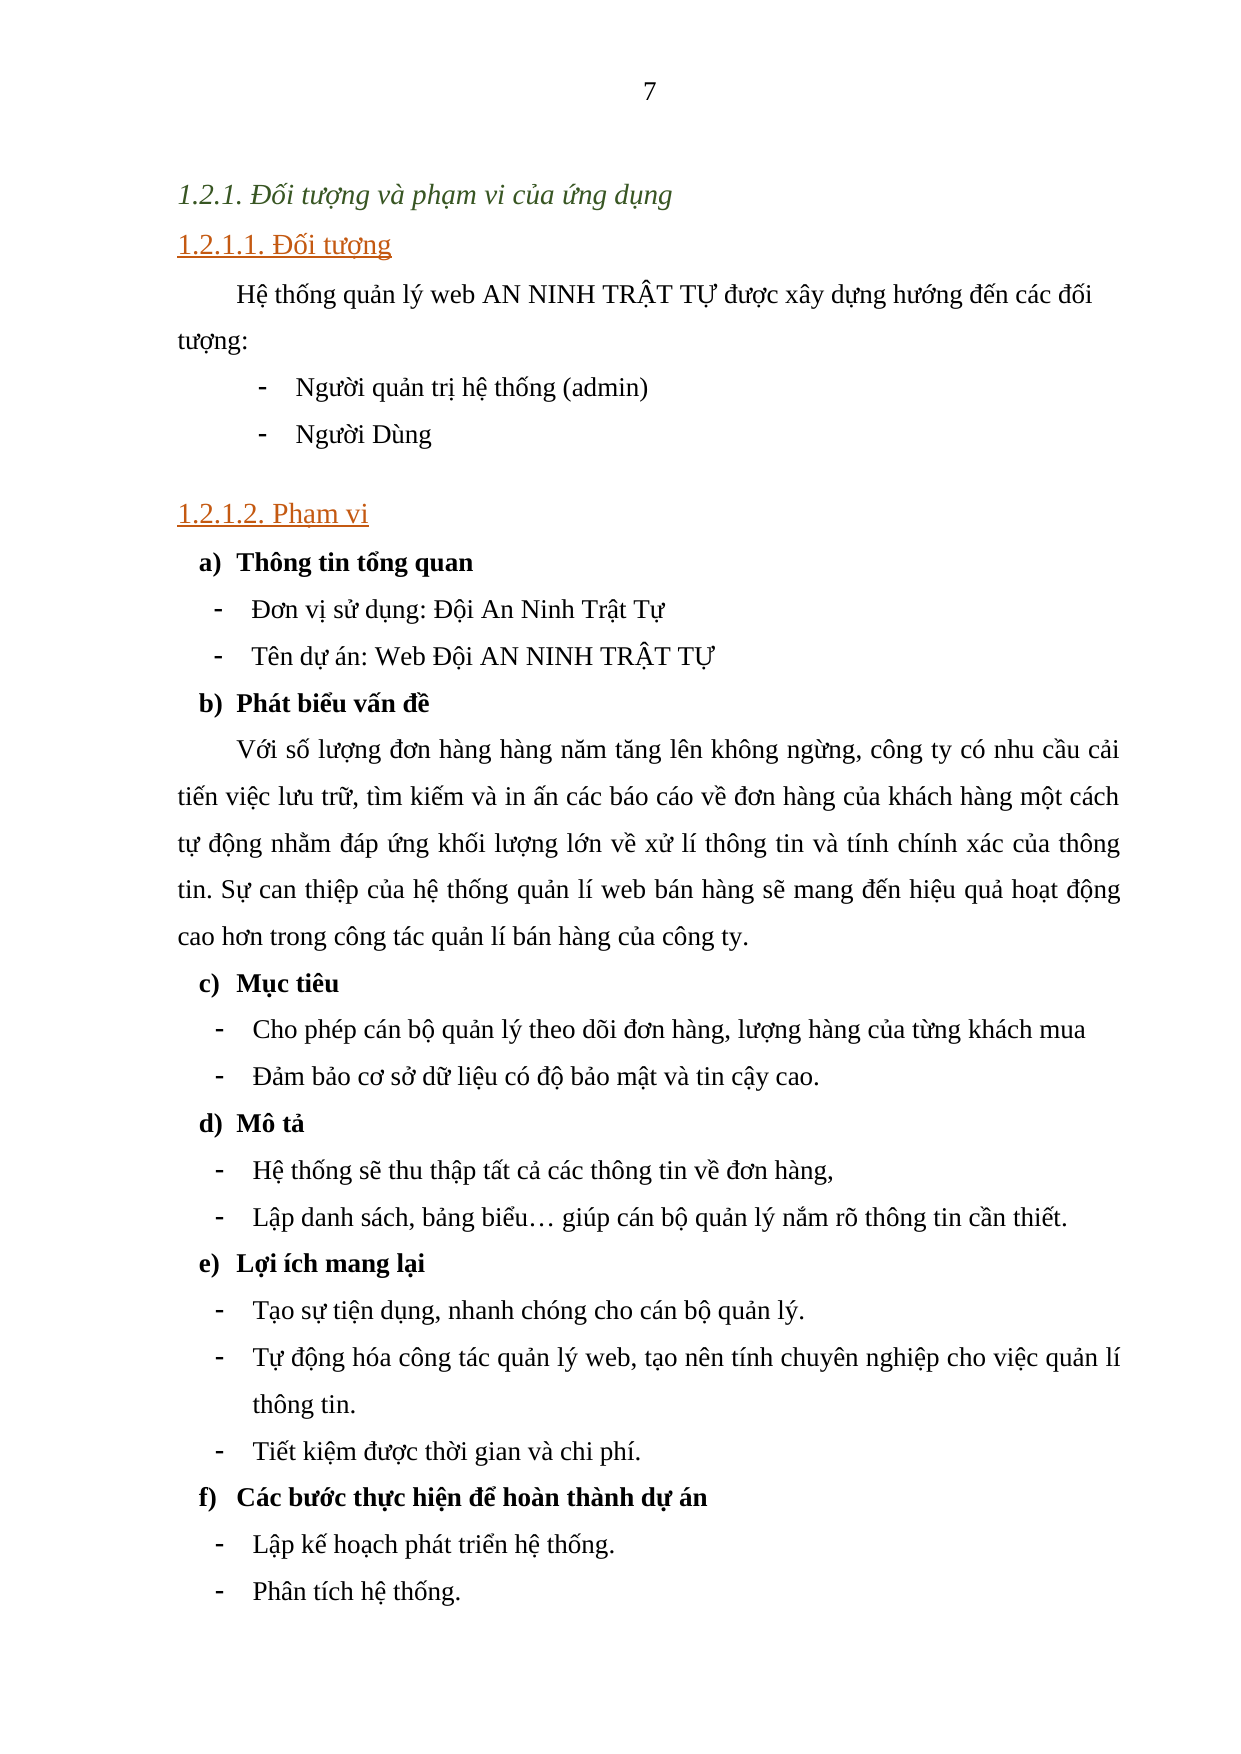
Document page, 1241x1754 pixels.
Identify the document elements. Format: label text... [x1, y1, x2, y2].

list Người Dùng [258, 418, 1122, 449]
list Đảm bảo cơ sở dữ liệu có độ bảo mật và tin cậy cao. [215, 1060, 1122, 1092]
list Phân tích hệ thống. [215, 1575, 1122, 1606]
subtitle 1.2.1. Đối tượng và phạm vi của ứng dụng [177, 177, 1122, 211]
subtitle 1.2.1.1. Đối tượng [177, 227, 1122, 261]
list Tiết kiệm được thời gian và chi phí. [215, 1434, 1122, 1466]
list Tự động hóa công tác quản lý web, tạo nên tính chuyên nghiệp cho việc quản lí thông tin. [215, 1341, 1122, 1419]
text Hệ thống quản lý web AN NINH TRẬT TỰ được xây dựng hướng đến các đối tượng: [177, 278, 1122, 356]
list Tên dự án: Web Đội AN NINH TRẬT TỰ [213, 640, 1122, 671]
subtitle Mô tả [199, 1107, 1122, 1138]
text Với số lượng đơn hàng hàng năm tăng lên không ngừng, công ty có nhu cầu cải tiến việc lưu trữ, tìm kiếm và in ấn các báo cáo về đơn hàng của khách hàng một cách tự động nhằm đáp ứng khối lượng lớn về xử lí thông tin và tính chính xác của thông tin. Sự can thiệp của hệ thống quản lí web bán hàng sẽ mang đến hiệu quả hoạt động cao hơn trong công tác quản lí bán hàng của công ty. [177, 733, 1122, 951]
subtitle 1.2.1.2. Phạm vi [177, 496, 1122, 529]
subtitle Thông tin tổng quan [199, 546, 1122, 577]
subtitle Lợi ích mang lại [199, 1248, 1122, 1279]
list Lập danh sách, bảng biểu… giúp cán bộ quản lý nắm rõ thông tin cần thiết. [215, 1201, 1122, 1232]
list Hệ thống sẽ thu thập tất cả các thông tin về đơn hàng, [215, 1154, 1122, 1185]
list Cho phép cán bộ quản lý theo dõi đơn hàng, lượng hàng của từng khách mua [215, 1013, 1122, 1045]
list Đơn vị sử dụng: Đội An Ninh Trật Tự [213, 593, 1122, 624]
list Lập kế hoạch phát triển hệ thống. [215, 1528, 1122, 1559]
list Tạo sự tiện dụng, nhanh chóng cho cán bộ quản lý. [215, 1294, 1122, 1326]
subtitle Các bước thực hiện để hoàn thành dự án [199, 1481, 1122, 1513]
list Người quản trị hệ thống (admin) [258, 371, 1122, 402]
subtitle Phát biểu vấn đề [199, 687, 1122, 718]
subtitle Mục tiêu [199, 967, 1122, 998]
